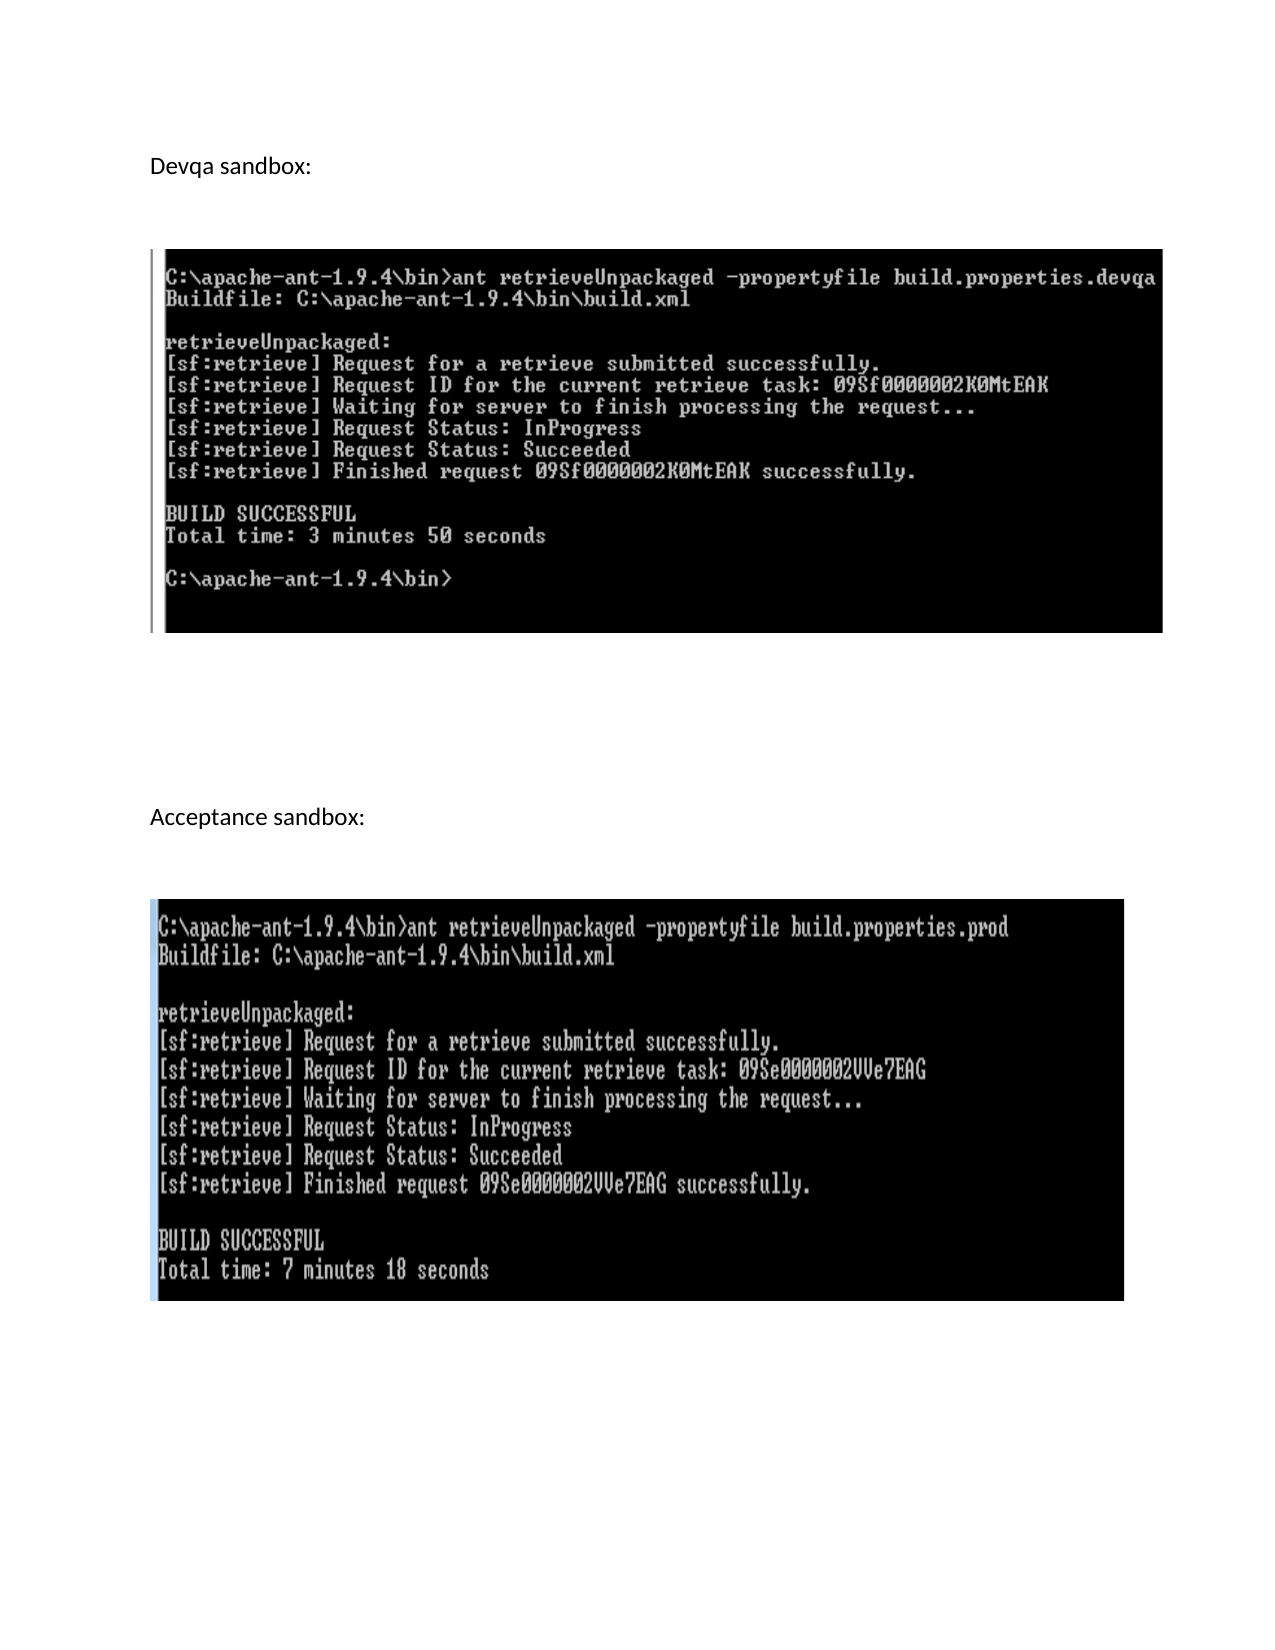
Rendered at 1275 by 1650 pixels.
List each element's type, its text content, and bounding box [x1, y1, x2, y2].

picture [150, 249, 1163, 633]
text Acceptance sandbox: [150, 801, 1125, 831]
text Devqa sandbox: [150, 150, 1125, 181]
picture [150, 899, 1125, 1301]
